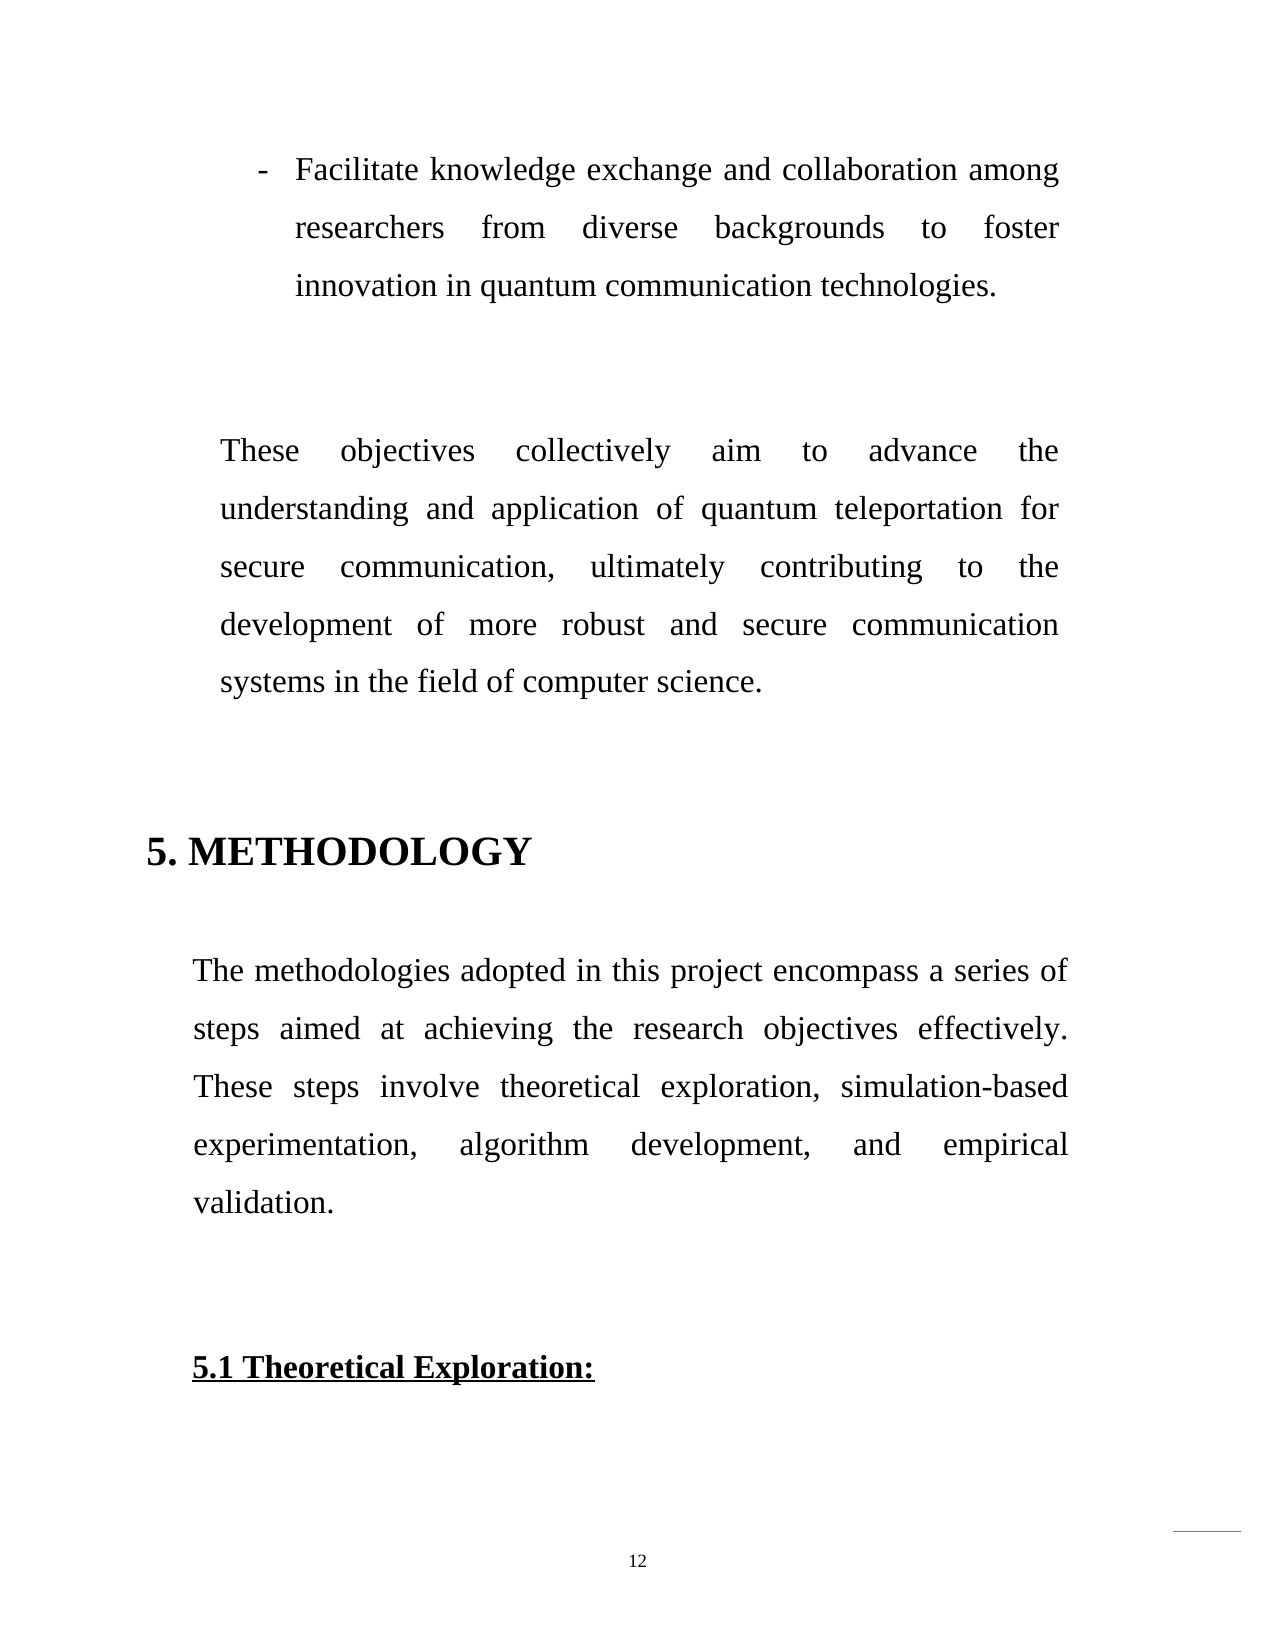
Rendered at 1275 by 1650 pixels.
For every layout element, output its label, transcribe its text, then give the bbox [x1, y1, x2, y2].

text 5.1 Theoretical Exploration: [192, 1347, 1069, 1385]
text The methodologies adopted in this project encompass a series of steps aimed at achieving the research objectives effectively. These steps involve theoretical exploration, simulation-based experimentation, algorithm development, and empirical validation. [192, 951, 1069, 1220]
subtitle 5. METHODOLOGY [146, 827, 1162, 875]
list Facilitate knowledge exchange and collaboration among researchers from diverse backgrounds to foster innovation in quantum communication technologies. [257, 149, 1060, 303]
text These objectives collectively aim to advance the understanding and application of quantum teleportation for secure communication, ultimately contributing to the development of more robust and secure communication systems in the field of computer science. [220, 430, 1060, 700]
